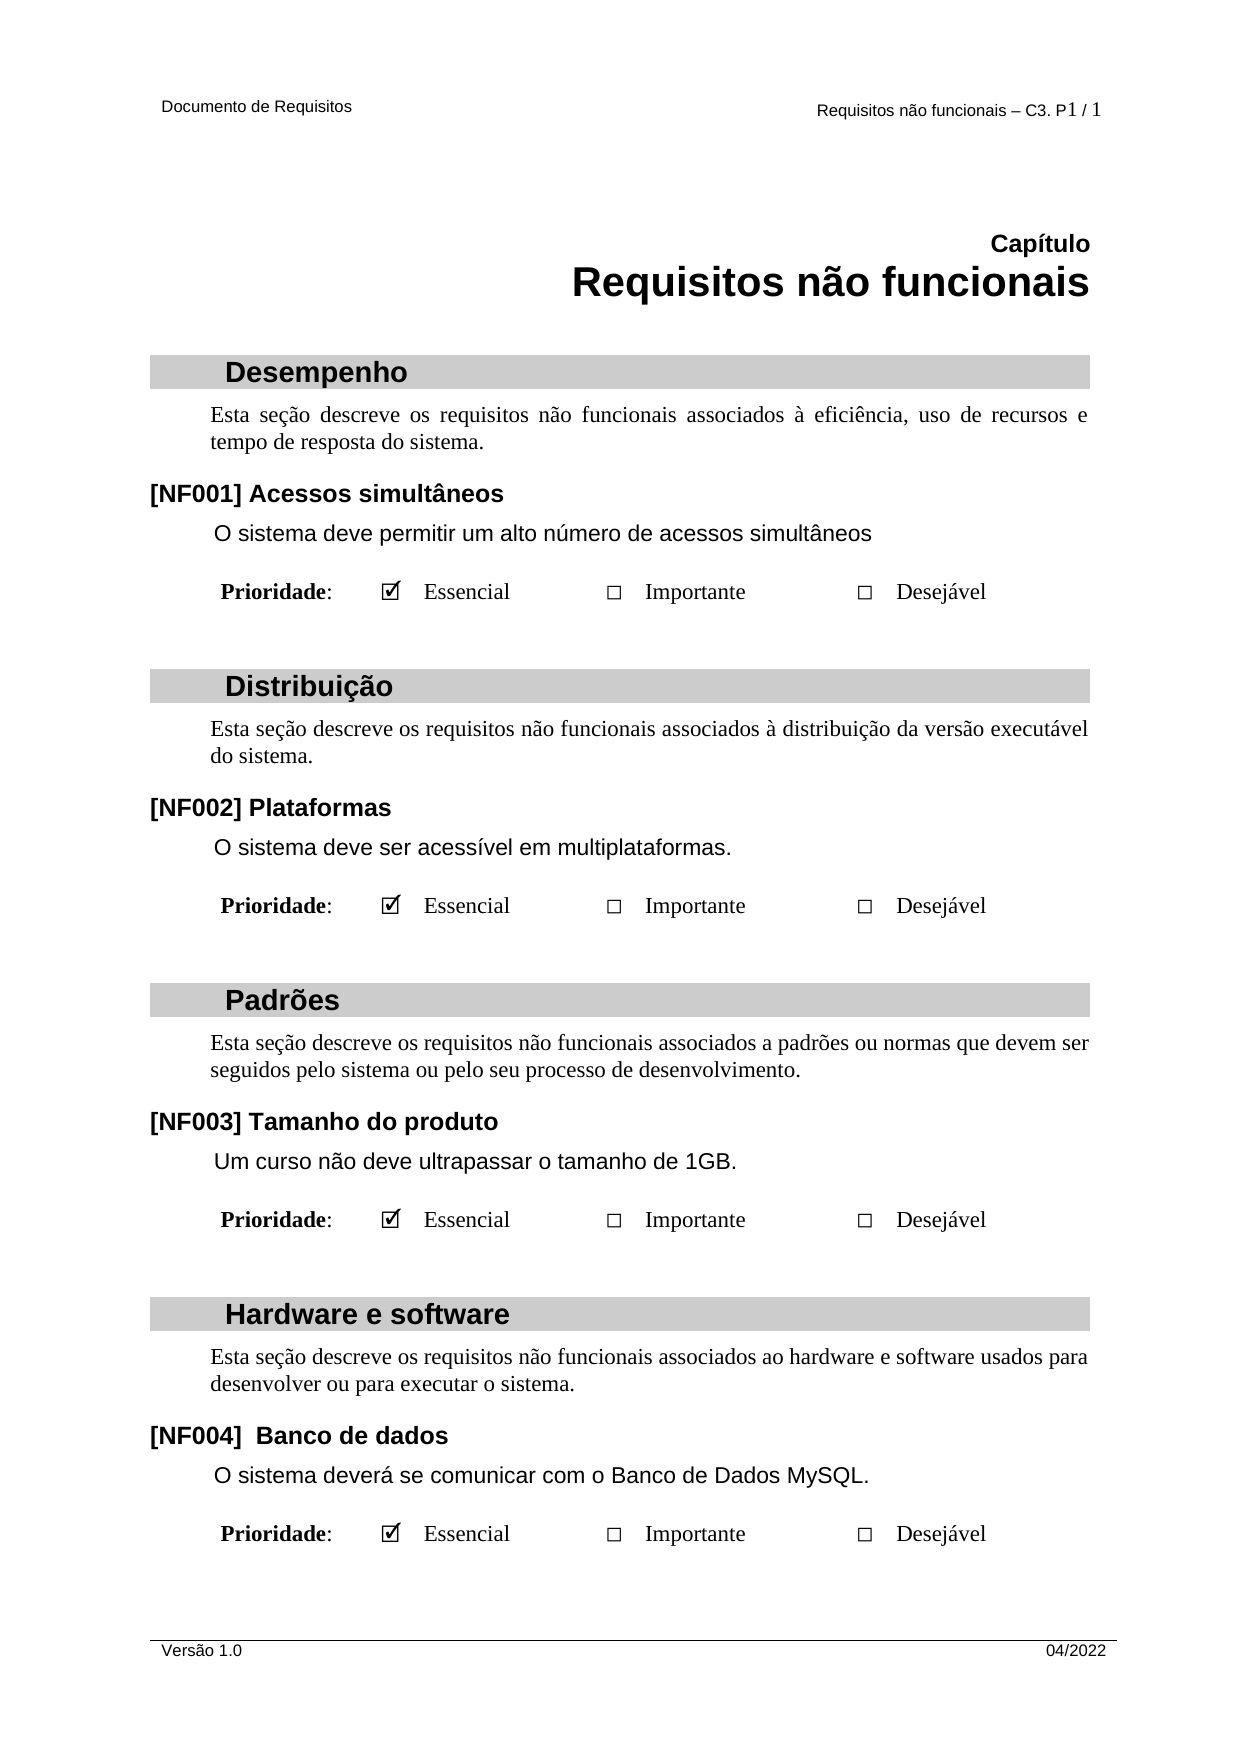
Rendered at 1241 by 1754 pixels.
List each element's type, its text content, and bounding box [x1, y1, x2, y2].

text [NF003] Tamanho do produto [150, 1107, 1090, 1136]
table_header Essencial [412, 1493, 589, 1574]
table_header Essencial [412, 865, 589, 946]
table_header ◻ [840, 865, 885, 946]
text O sistema deverá se comunicar com o Banco de Dados MySQL. [150, 1462, 1090, 1489]
table_header Essencial [412, 551, 589, 632]
text O sistema deve ser acessível em multiplataformas. [150, 834, 1090, 861]
table_header Prioridade: [206, 1493, 368, 1574]
text O sistema deve permitir um alto número de acessos simultâneos [150, 520, 1090, 547]
table_header Importante [634, 1493, 840, 1574]
table_header Importante [634, 1179, 840, 1260]
list Requisitos não funcionais [150, 257, 1090, 305]
table_header 🗹 [368, 1179, 412, 1260]
text Esta seção descreve os requisitos não funcionais associados à distribuição da versão executável do sistema. [210, 715, 1090, 768]
table_header Desejável [885, 551, 1029, 632]
text Esta seção descreve os requisitos não funcionais associados à eficiência, uso de recursos e tempo de resposta do sistema. [210, 401, 1090, 454]
text [NF004] Banco de dados [150, 1421, 1090, 1450]
list Padrões [150, 983, 1090, 1017]
text Esta seção descreve os requisitos não funcionais associados ao hardware e software usados para desenvolver ou para executar o sistema. [210, 1343, 1090, 1396]
table_header ◻ [840, 1179, 885, 1260]
table_header Desejável [885, 1493, 1029, 1574]
list Desempenho [150, 355, 1090, 389]
table_header Prioridade: [206, 551, 368, 632]
text Capítulo [150, 229, 1090, 257]
text [NF002] Plataformas [150, 793, 1090, 822]
table_header ◻ [590, 1493, 634, 1574]
table_header Importante [634, 865, 840, 946]
table_header ◻ [590, 865, 634, 946]
table_header 🗹 [368, 1493, 412, 1574]
table_header 🗹 [368, 865, 412, 946]
table_header ◻ [590, 1179, 634, 1260]
text Um curso não deve ultrapassar o tamanho de 1GB. [150, 1148, 1090, 1175]
text Esta seção descreve os requisitos não funcionais associados a padrões ou normas que devem ser seguidos pelo sistema ou pelo seu processo de desenvolvimento. [210, 1029, 1090, 1082]
table_header 🗹 [368, 551, 412, 632]
list Hardware e software [150, 1297, 1090, 1331]
table_header Prioridade: [206, 1179, 368, 1260]
table_header Importante [634, 551, 840, 632]
table_header Desejável [885, 1179, 1029, 1260]
text [NF001] Acessos simultâneos [150, 479, 1090, 508]
table_header Essencial [412, 1179, 589, 1260]
table_header ◻ [840, 1493, 885, 1574]
table_header ◻ [590, 551, 634, 632]
table_header Desejável [885, 865, 1029, 946]
list Distribuição [150, 669, 1090, 703]
table_header Prioridade: [206, 865, 368, 946]
table_header ◻ [840, 551, 885, 632]
